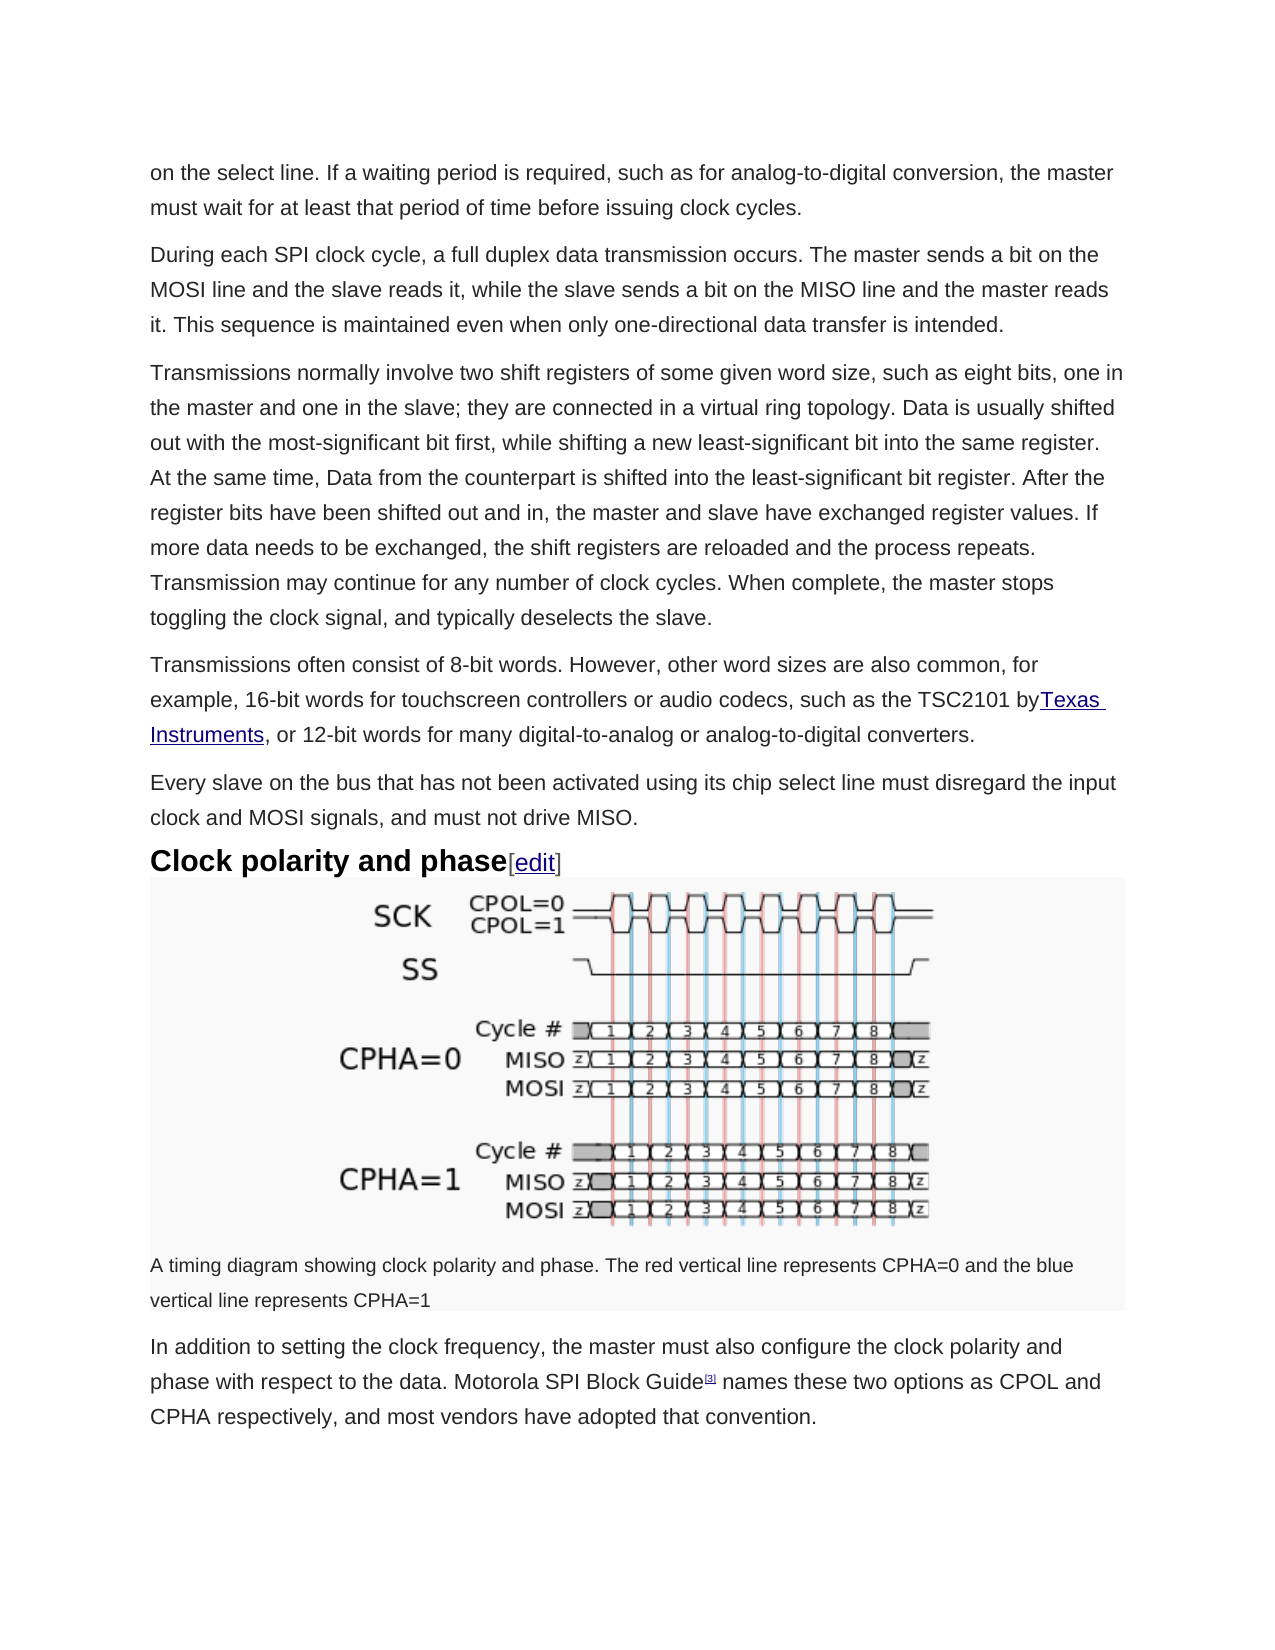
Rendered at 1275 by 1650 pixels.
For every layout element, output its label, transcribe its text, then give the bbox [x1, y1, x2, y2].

text In addition to setting the clock frequency, the master must also configure the clock polarity and phase with respect to the data. Motorola SPI Block Guide[3] names these two options as CPOL and CPHA respectively, and most vendors have adopted that convention. [150, 1324, 1125, 1429]
text During each SPI clock cycle, a full duplex data transmission occurs. The master sends a bit on the MOSI line and the slave reads it, while the slave sends a bit on the MISO line and the master reads it. This sequence is maintained even when only one-directional data transfer is intended. [150, 232, 1125, 337]
text A timing diagram showing clock polarity and phase. The red vertical line represents CPHA=0 and the blue vertical line represents CPHA=1 [150, 1241, 1125, 1311]
text Transmissions normally involve two shift registers of some given word size, such as eight bits, one in the master and one in the slave; they are connected in a virtual ring topology. Data is usually shifted out with the most-significant bit first, while shifting a new least-significant bit into the same register. At the same time, Data from the counterpart is shifted into the least-significant bit register. After the register bits have been shifted out and in, the master and slave have exchanged register values. If more data needs to be exchanged, the shift registers are reloaded and the process repeats. Transmission may continue for any number of clock cycles. When complete, the master stops toggling the clock signal, and typically deselects the slave. [150, 350, 1125, 630]
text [150, 150, 1125, 220]
picture [325, 877, 951, 1242]
text Every slave on the bus that has not been activated using its chip select line must disregard the input clock and MOSI signals, and must not drive MISO. [150, 760, 1125, 830]
text Clock polarity and phase[edit] [150, 842, 1125, 877]
text Transmissions often consist of 8-bit words. However, other word sizes are also common, for example, 16-bit words for touchscreen controllers or audio codecs, such as the TSC2101 byTexas Instruments, or 12-bit words for many digital-to-analog or analog-to-digital converters. [150, 642, 1125, 747]
